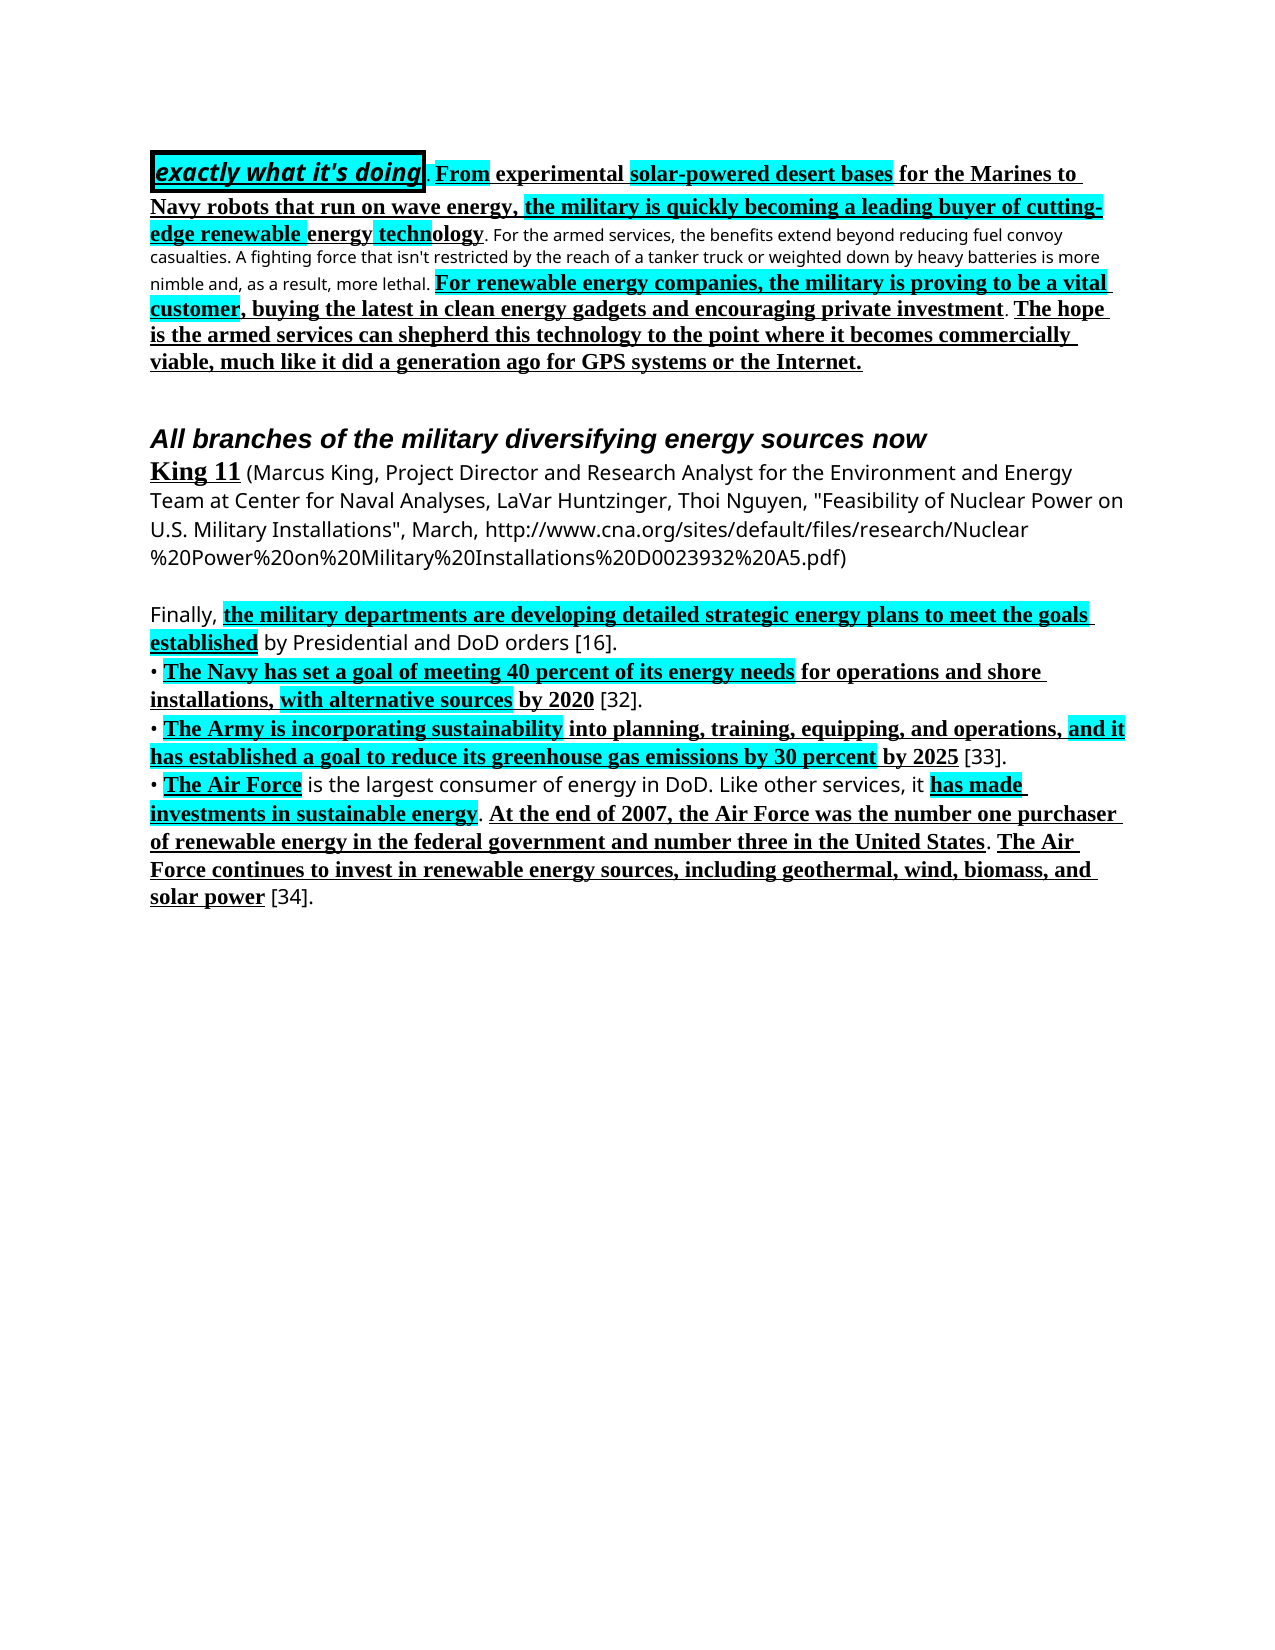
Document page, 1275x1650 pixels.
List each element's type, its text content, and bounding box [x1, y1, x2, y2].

text • The Army is incorporating sustainability into planning, training, equipping, and operations, and it has established a goal to reduce its greenhouse gas emissions by 30 percent by 2025 [33]. [150, 714, 1125, 771]
text All branches of the military diversifying energy sources now [150, 423, 1125, 455]
text • The Air Force is the largest consumer of energy in DoD. Like other services, it has made investments in sustainable energy. At the end of 2007, the Air Force was the number one purchaser of renewable energy in the federal government and number three in the United States. The Air Force continues to invest in renewable energy sources, including geothermal, wind, biomass, and solar power [34]. [150, 771, 1125, 911]
text • The Navy has set a goal of meeting 40 percent of its energy needs for operations and shore installations, with alternative sources by 2020 [32]. [150, 657, 1125, 714]
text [150, 150, 1125, 374]
text Finally, the military departments are developing detailed strategic energy plans to meet the goals established by Presidential and DoD orders [16]. [150, 600, 1125, 657]
text King 11 (Marcus King, Project Director and Research Analyst for the Environment and Energy Team at Center for Naval Analyses, LaVar Huntzinger, Thoi Nguyen, "Feasibility of Nuclear Power on U.S. Military Installations", March, http://www.cna.org/sites/default/files/research/Nuclear%20Power%20on%20Military%20Installations%20D0023932%20A5.pdf) [150, 455, 1125, 572]
